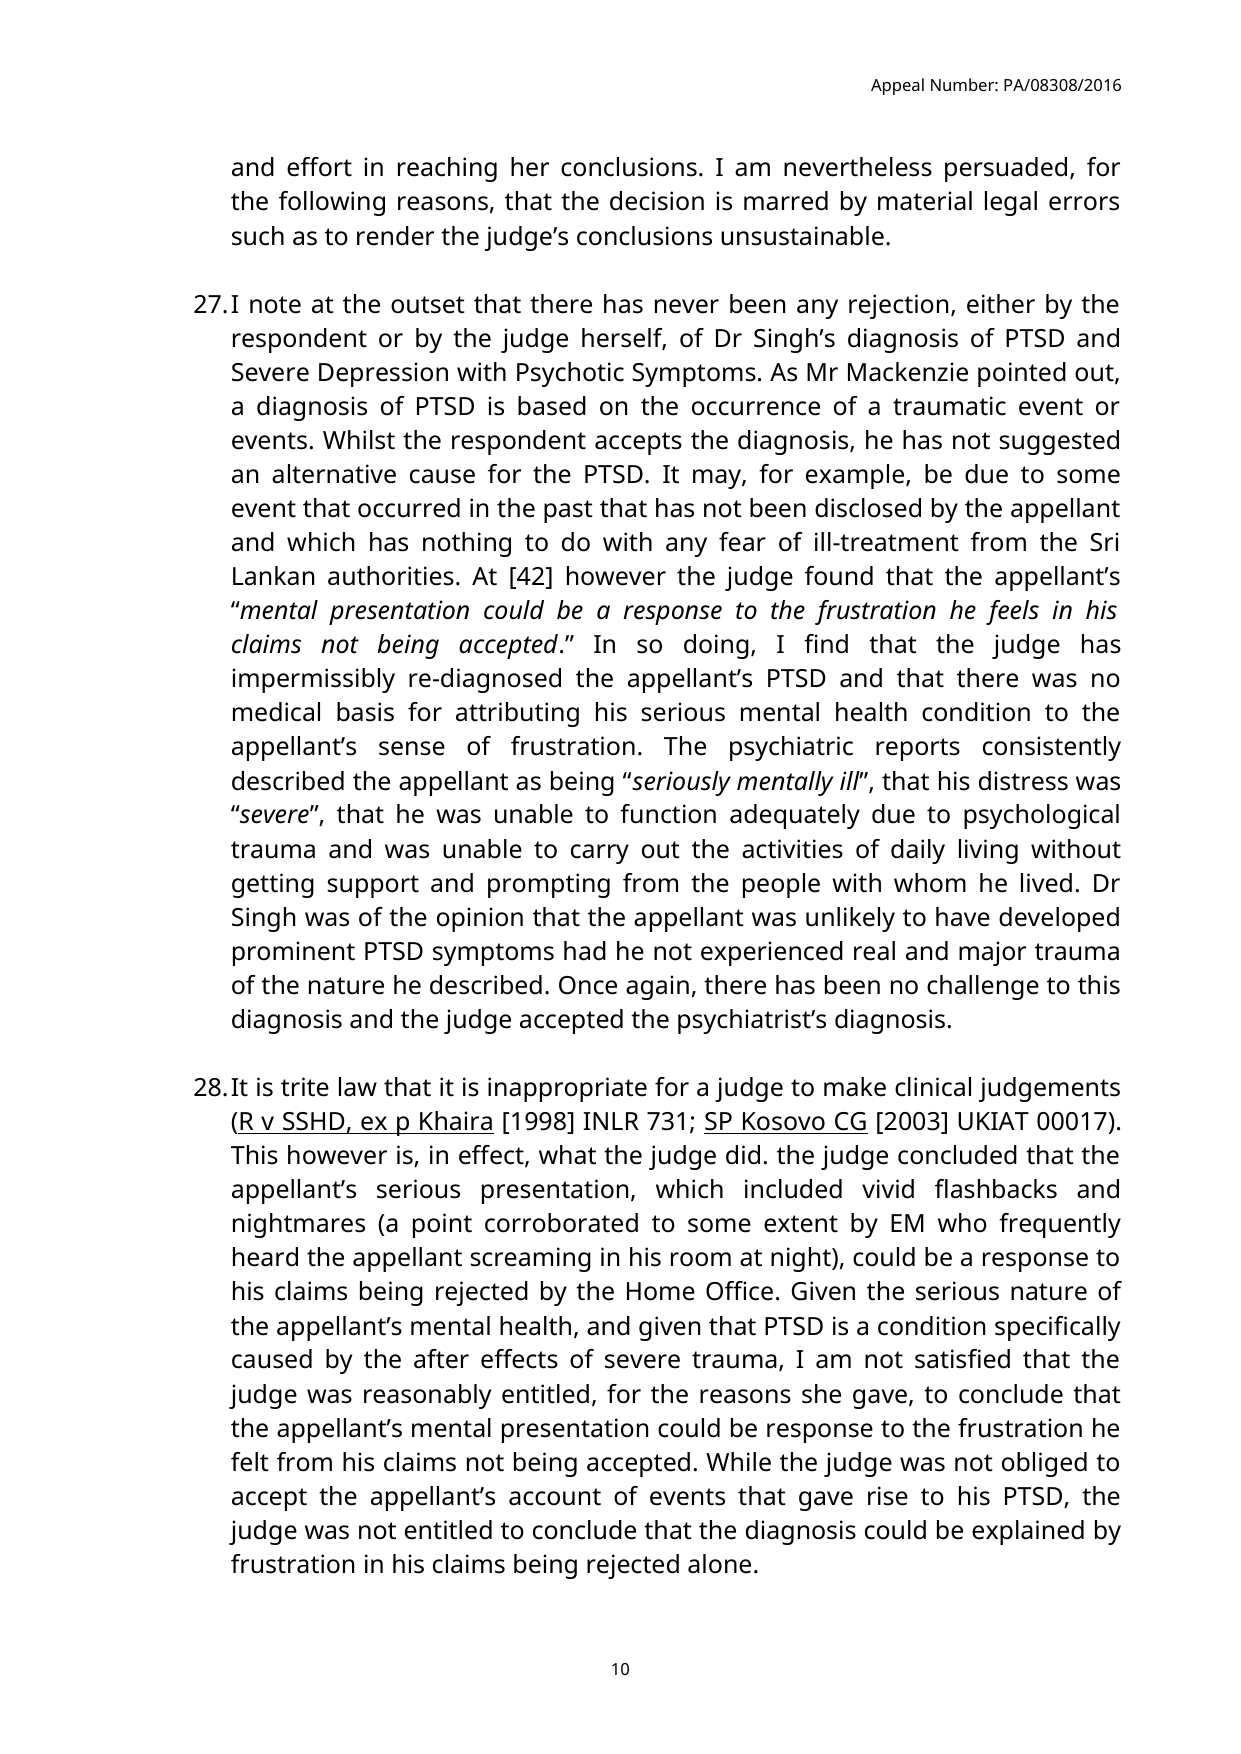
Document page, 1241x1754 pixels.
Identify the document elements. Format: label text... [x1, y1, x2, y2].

list I note at the outset that there has never been any rejection, either by the respondent or by the judge herself, of Dr Singh’s diagnosis of PTSD and Severe Depression with Psychotic Symptoms. As Mr Mackenzie pointed out, a diagnosis of PTSD is based on the occurrence of a traumatic event or events. Whilst the respondent accepts the diagnosis, he has not suggested an alternative cause for the PTSD. It may, for example, be due to some event that occurred in the past that has not been disclosed by the appellant and which has nothing to do with any fear of ill-treatment from the Sri Lankan authorities. At [42] however the judge found that the appellant’s “mental presentation could be a response to the frustration he feels in his claims not being accepted.” In so doing, I find that the judge has impermissibly re-diagnosed the appellant’s PTSD and that there was no medical basis for attributing his serious mental health condition to the appellant’s sense of frustration. The psychiatric reports consistently described the appellant as being “seriously mentally ill”, that his distress was “severe”, that he was unable to function adequately due to psychological trauma and was unable to carry out the activities of daily living without getting support and prompting from the people with whom he lived. Dr Singh was of the opinion that the appellant was unlikely to have developed prominent PTSD symptoms had he not experienced real and major trauma of the nature he described. Once again, there has been no challenge to this diagnosis and the judge accepted the psychiatrist’s diagnosis. [193, 286, 1122, 1036]
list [193, 150, 1122, 252]
list It is trite law that it is inappropriate for a judge to make clinical judgements (R v SSHD, ex p Khaira [1998] INLR 731; SP Kosovo CG [2003] UKIAT 00017). This however is, in effect, what the judge did. the judge concluded that the appellant’s serious presentation, which included vivid flashbacks and nightmares (a point corroborated to some extent by EM who frequently heard the appellant screaming in his room at night), could be a response to his claims being rejected by the Home Office. Given the serious nature of the appellant’s mental health, and given that PTSD is a condition specifically caused by the after effects of severe trauma, I am not satisfied that the judge was reasonably entitled, for the reasons she gave, to conclude that the appellant’s mental presentation could be response to the frustration he felt from his claims not being accepted. While the judge was not obliged to accept the appellant’s account of events that gave rise to his PTSD, the judge was not entitled to conclude that the diagnosis could be explained by frustration in his claims being rejected alone. [193, 1070, 1122, 1581]
